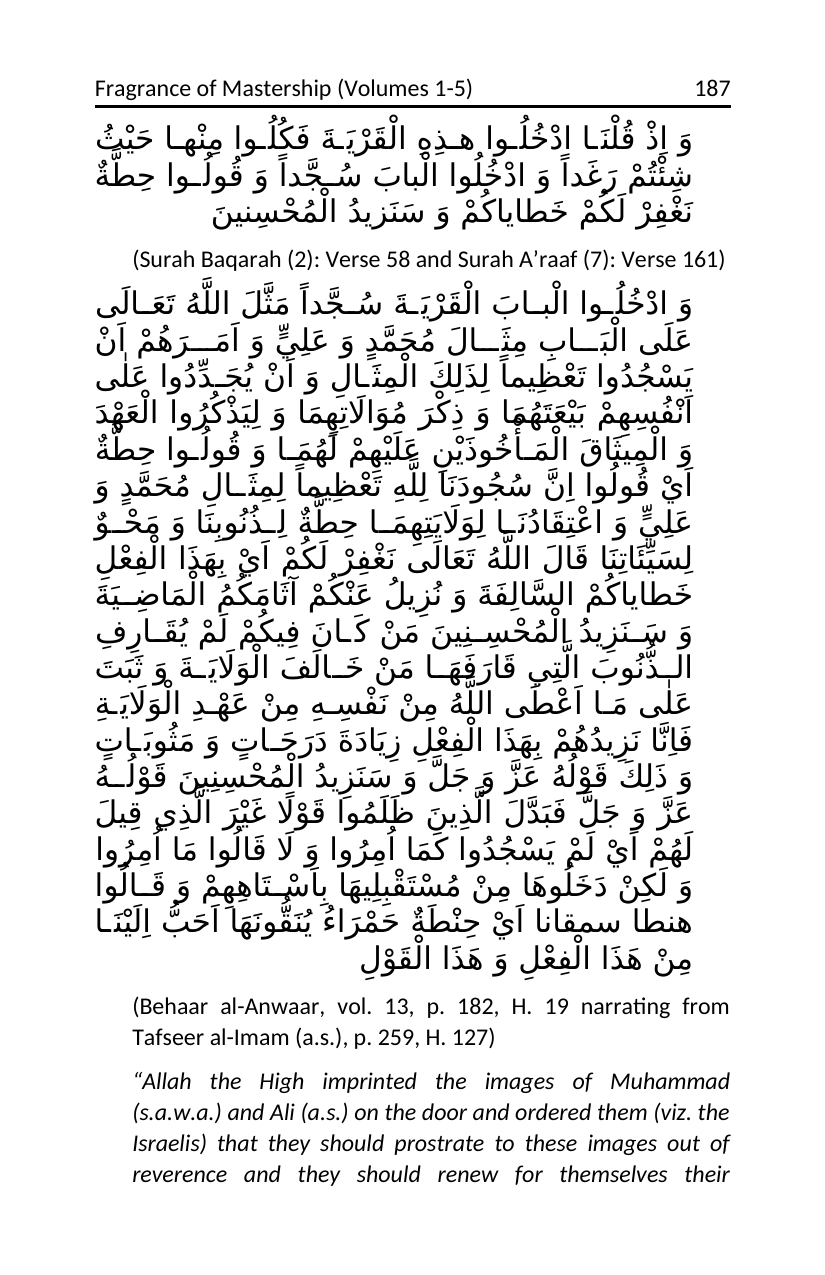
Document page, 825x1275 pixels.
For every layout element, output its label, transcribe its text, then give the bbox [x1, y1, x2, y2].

text (Surah Baqarah (2): Verse 58 and Surah A’raaf (7): Verse 161) [132, 242, 731, 273]
text وَ ادْخُلُوا الْبابَ الْقَرْيَةَ سُجَّداً مَثَّلَ اللَّهُ تَعَالَى عَلَى الْبَابِ مِثَالَ مُحَمَّدٍ وَ عَلِيٍّ وَ اَمَرَهُمْ اَنْ يَسْجُدُوا تَعْظِيماً لِذَلِكَ الْمِثَالِ وَ اَنْ يُجَدِّدُوا عَلٰى اَنْفُسِهِمْ بَيْعَتَهُمَا وَ ذِكْرَ مُوَالَاتِهِمَا وَ لِيَذْكُرُوا الْعَهْدَ وَ الْمِيثَاقَ الْمَأْخُوذَيْنِ عَلَيْهِمْ لَهُمَا وَ قُولُوا حِطَّةٌ اَيْ قُولُوا اِنَّ سُجُودَنَا لِلَّهِ تَعْظِيماً لِمِثَالِ مُحَمَّدٍ وَ عَلِيٍّ وَ اعْتِقَادُنَا لِوَلَايَتِهِمَا حِطَّةٌ لِذُنُوبِنَا وَ مَحْوٌ لِسَيِّئَاتِنَا قَالَ اللَّهُ تَعَالَى نَغْفِرْ لَكُمْ اَيْ بِهَذَا الْفِعْلِ خَطاياكُمْ السَّالِفَةَ وَ نُزِيلُ عَنْكُمْ آثَامَكُمُ الْمَاضِيَةَ وَ سَنَزِيدُ الْمُحْسِنِينَ مَنْ كَانَ فِيكُمْ لَمْ يُقَارِفِ الذُّنُوبَ الَّتِي قَارَفَهَا مَنْ خَالَفَ الْوَلَايَةَ وَ ثَبَتَ عَلٰى مَا اَعْطَى اللَّهُ مِنْ نَفْسِهِ مِنْ عَهْدِ الْوَلَايَةِ فَاِنَّا نَزِيدُهُمْ بِهَذَا الْفِعْلِ زِيَادَةَ دَرَجَاتٍ وَ مَثُوبَاتٍ وَ ذَلِكَ قَوْلُهُ عَزَّ وَ جَلَّ وَ سَنَزِيدُ الْمُحْسِنِينَ قَوْلُهُ عَزَّ وَ جَلَّ فَبَدَّلَ الَّذِينَ ظَلَمُوا قَوْلًا غَيْرَ الَّذِي قِيلَ لَهُمْ اَيْ لَمْ يَسْجُدُوا كَمَا اُمِرُوا وَ لَا قَالُوا مَا اُمِرُوا وَ لَكِنْ دَخَلُوهَا مِنْ مُسْتَقْبِلِيهَا بِاَسْتَاهِهِمْ وَ قَالُوا هنطا سمقانا اَيْ حِنْطَةٌ حَمْرَاءُ يُنَقُّونَهَا اَحَبُّ اِلَيْنَا مِنْ هَذَا الْفِعْلِ وَ هَذَا الْقَوْلِ ‏ [94, 286, 693, 977]
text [132, 1064, 731, 1189]
text وَ اِذْ قُلْنَا ادْخُلُوا هذِهِ الْقَرْيَةَ فَكُلُوا مِنْها حَيْثُ شِئْتُمْ رَغَداً وَ ادْخُلُوا الْبابَ سُجَّداً وَ قُولُوا حِطَّةٌ نَغْفِرْ لَكُمْ خَطاياكُمْ وَ سَنَزيدُ الْمُحْسِنينَ [94, 121, 693, 229]
text (Behaar al-Anwaar, vol. 13, p. 182, H. 19 narrating from Tafseer al-Imam (a.s.), p. 259, H. 127) [132, 989, 731, 1052]
